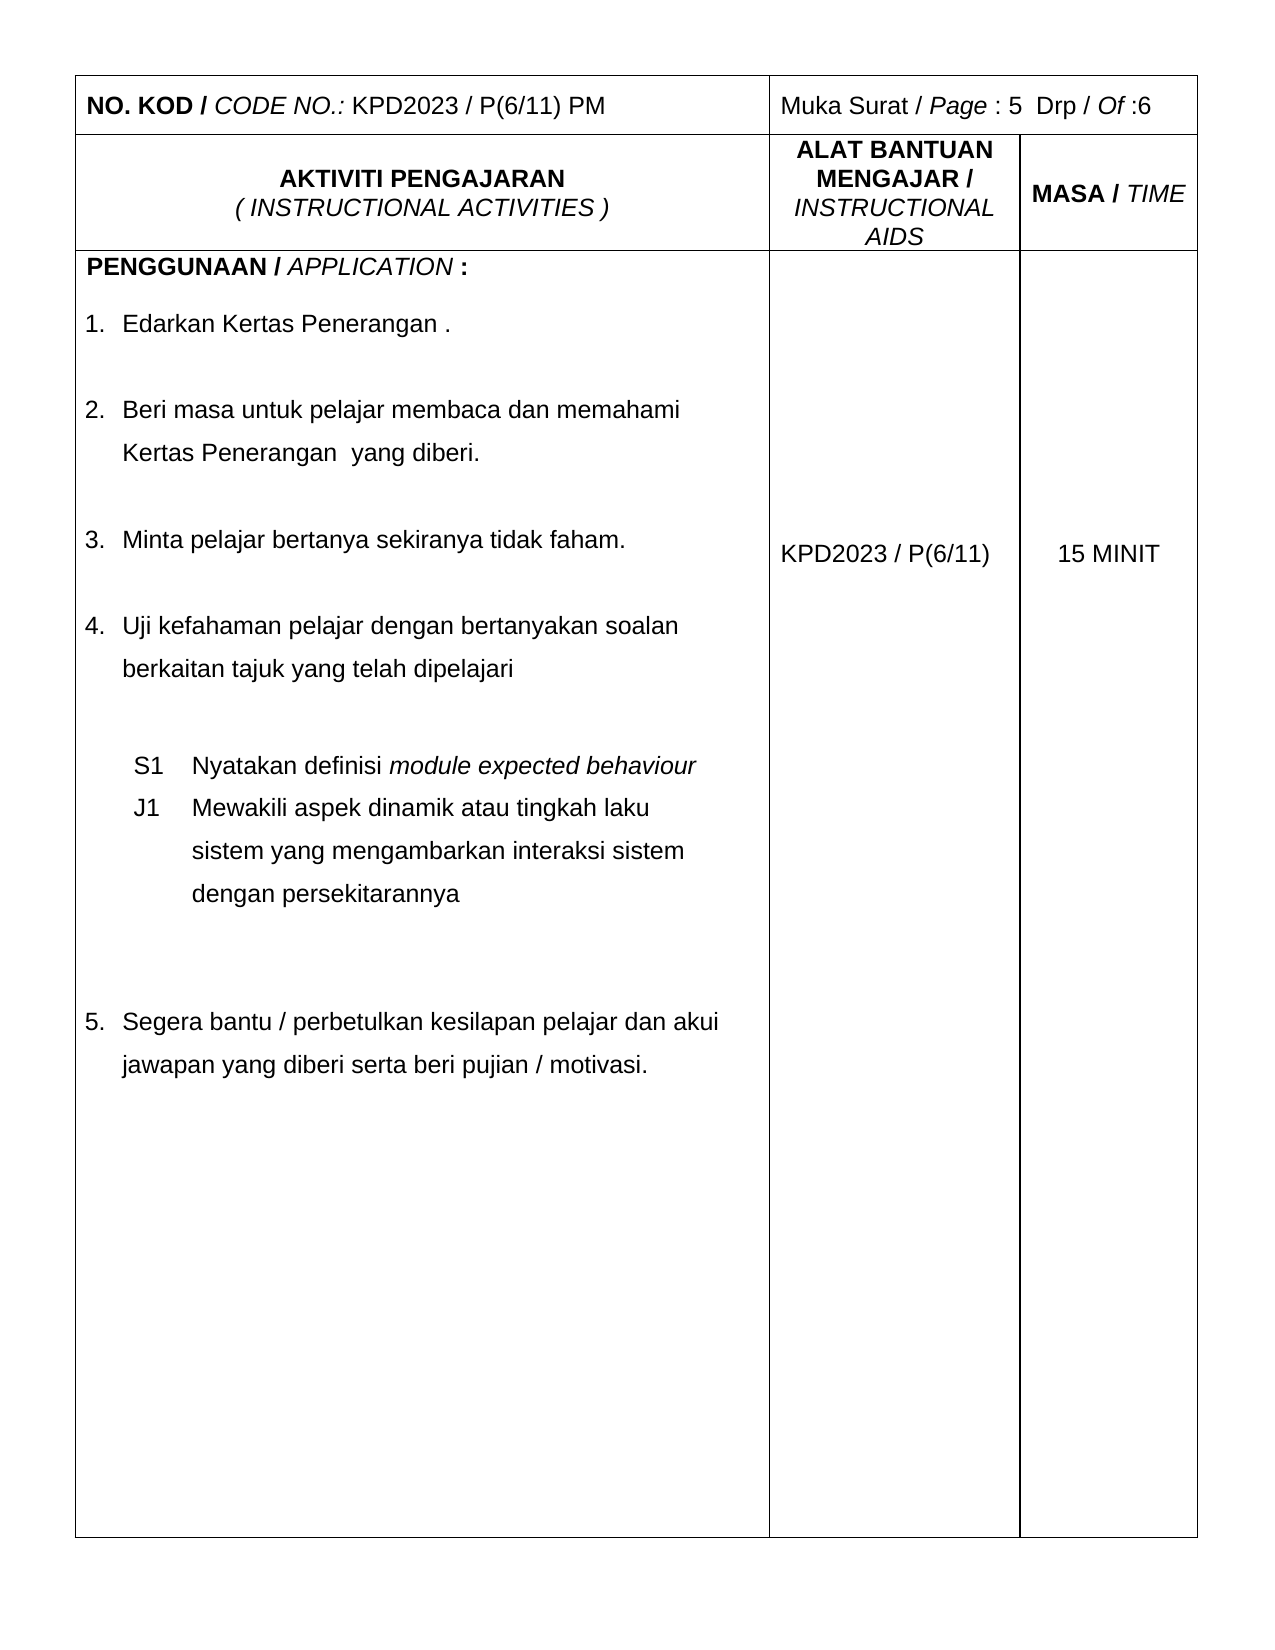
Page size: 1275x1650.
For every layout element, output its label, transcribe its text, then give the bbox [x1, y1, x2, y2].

table_cell KPD2023 / P(6/11) [770, 251, 1019, 1537]
table_cell PENGGUNAAN / APPLICATION : Edarkan Kertas Penerangan . Beri masa untuk pelajar membaca dan memahami Kertas Penerangan yang diberi. Minta pelajar bertanya sekiranya tidak faham. Uji kefahaman pelajar dengan bertanyakan soalan berkaitan tajuk yang telah dipelajari Segera bantu / perbetulkan kesilapan pelajar dan akui jawapan yang diberi serta beri pujian / motivasi. [76, 251, 769, 1537]
table_header Muka Surat / Page : 5 Drp / Of :6 [770, 76, 1197, 134]
table_cell 15 MINIT [1021, 251, 1197, 1537]
table_cell ALAT BANTUAN MENGAJAR / INSTRUCTIONAL AIDS [770, 135, 1019, 250]
table_cell MASA / TIME [1021, 135, 1197, 250]
table_cell AKTIVITI PENGAJARAN ( INSTRUCTIONAL ACTIVITIES ) [76, 135, 769, 250]
table_header NO. KOD / CODE NO.: KPD2023 / P(6/11) PM [76, 76, 769, 134]
